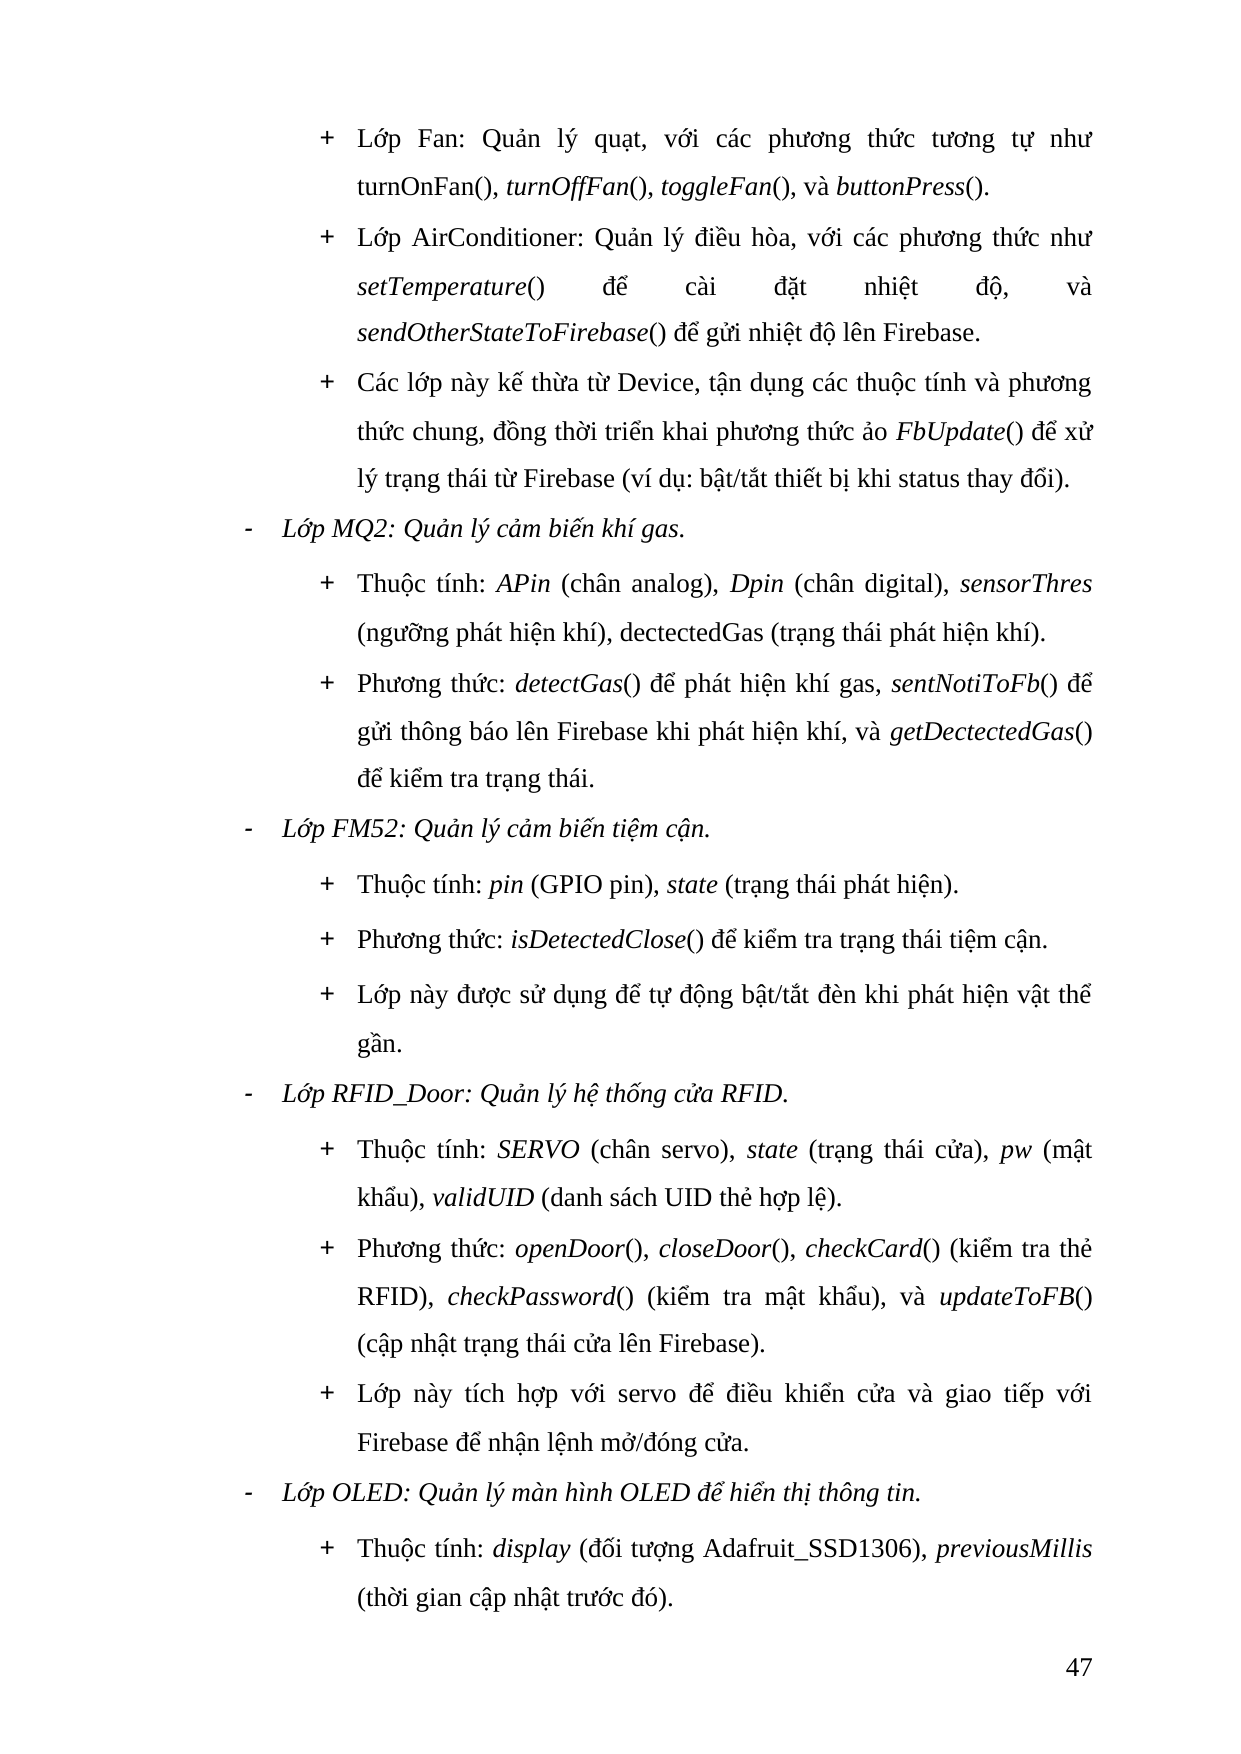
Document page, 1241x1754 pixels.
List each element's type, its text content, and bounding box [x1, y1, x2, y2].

list Lớp OLED: Quản lý màn hình OLED để hiển thị thông tin. [244, 1473, 1092, 1510]
list Lớp AirConditioner: Quản lý điều hòa, với các phương thức như setTemperature() để cài đặt nhiệt độ, và sendOtherStateToFirebase() để gửi nhiệt độ lên Firebase. [319, 217, 1092, 347]
list Thuộc tính: display (đối tượng Adafruit_SSD1306), previousMillis (thời gian cập nhật trước đó). [319, 1528, 1092, 1612]
list Các lớp này kế thừa từ Device, tận dụng các thuộc tính và phương thức chung, đồng thời triển khai phương thức ảo FbUpdate() để xử lý trạng thái từ Firebase (ví dụ: bật/tắt thiết bị khi status thay đổi). [319, 363, 1092, 493]
list Lớp Fan: Quản lý quạt, với các phương thức tương tự như turnOnFan(), turnOffFan(), toggleFan(), và buttonPress(). [319, 118, 1092, 202]
list Lớp RFID_Door: Quản lý hệ thống cửa RFID. [244, 1074, 1092, 1111]
list Phương thức: openDoor(), closeDoor(), checkCard() (kiểm tra thẻ RFID), checkPassword() (kiểm tra mật khẩu), và updateToFB() (cập nhật trạng thái cửa lên Firebase). [319, 1228, 1092, 1358]
list Lớp FM52: Quản lý cảm biến tiệm cận. [244, 809, 1092, 846]
list Thuộc tính: APin (chân analog), Dpin (chân digital), sensorThres (ngưỡng phát hiện khí), dectectedGas (trạng thái phát hiện khí). [319, 564, 1092, 647]
list Thuộc tính: pin (GPIO pin), state (trạng thái phát hiện). [319, 864, 1092, 901]
list Phương thức: isDetectedClose() để kiểm tra trạng thái tiệm cận. [319, 919, 1092, 956]
list Lớp này tích hợp với servo để điều khiển cửa và giao tiếp với Firebase để nhận lệnh mở/đóng cửa. [319, 1374, 1092, 1457]
list Lớp MQ2: Quản lý cảm biến khí gas. [244, 509, 1092, 546]
list Lớp này được sử dụng để tự động bật/tắt đèn khi phát hiện vật thể gần. [319, 975, 1092, 1058]
list Thuộc tính: SERVO (chân servo), state (trạng thái cửa), pw (mật khẩu), validUID (danh sách UID thẻ hợp lệ). [319, 1129, 1092, 1213]
list Phương thức: detectGas() để phát hiện khí gas, sentNotiToFb() để gửi thông báo lên Firebase khi phát hiện khí, và getDectectedGas() để kiểm tra trạng thái. [319, 663, 1092, 793]
